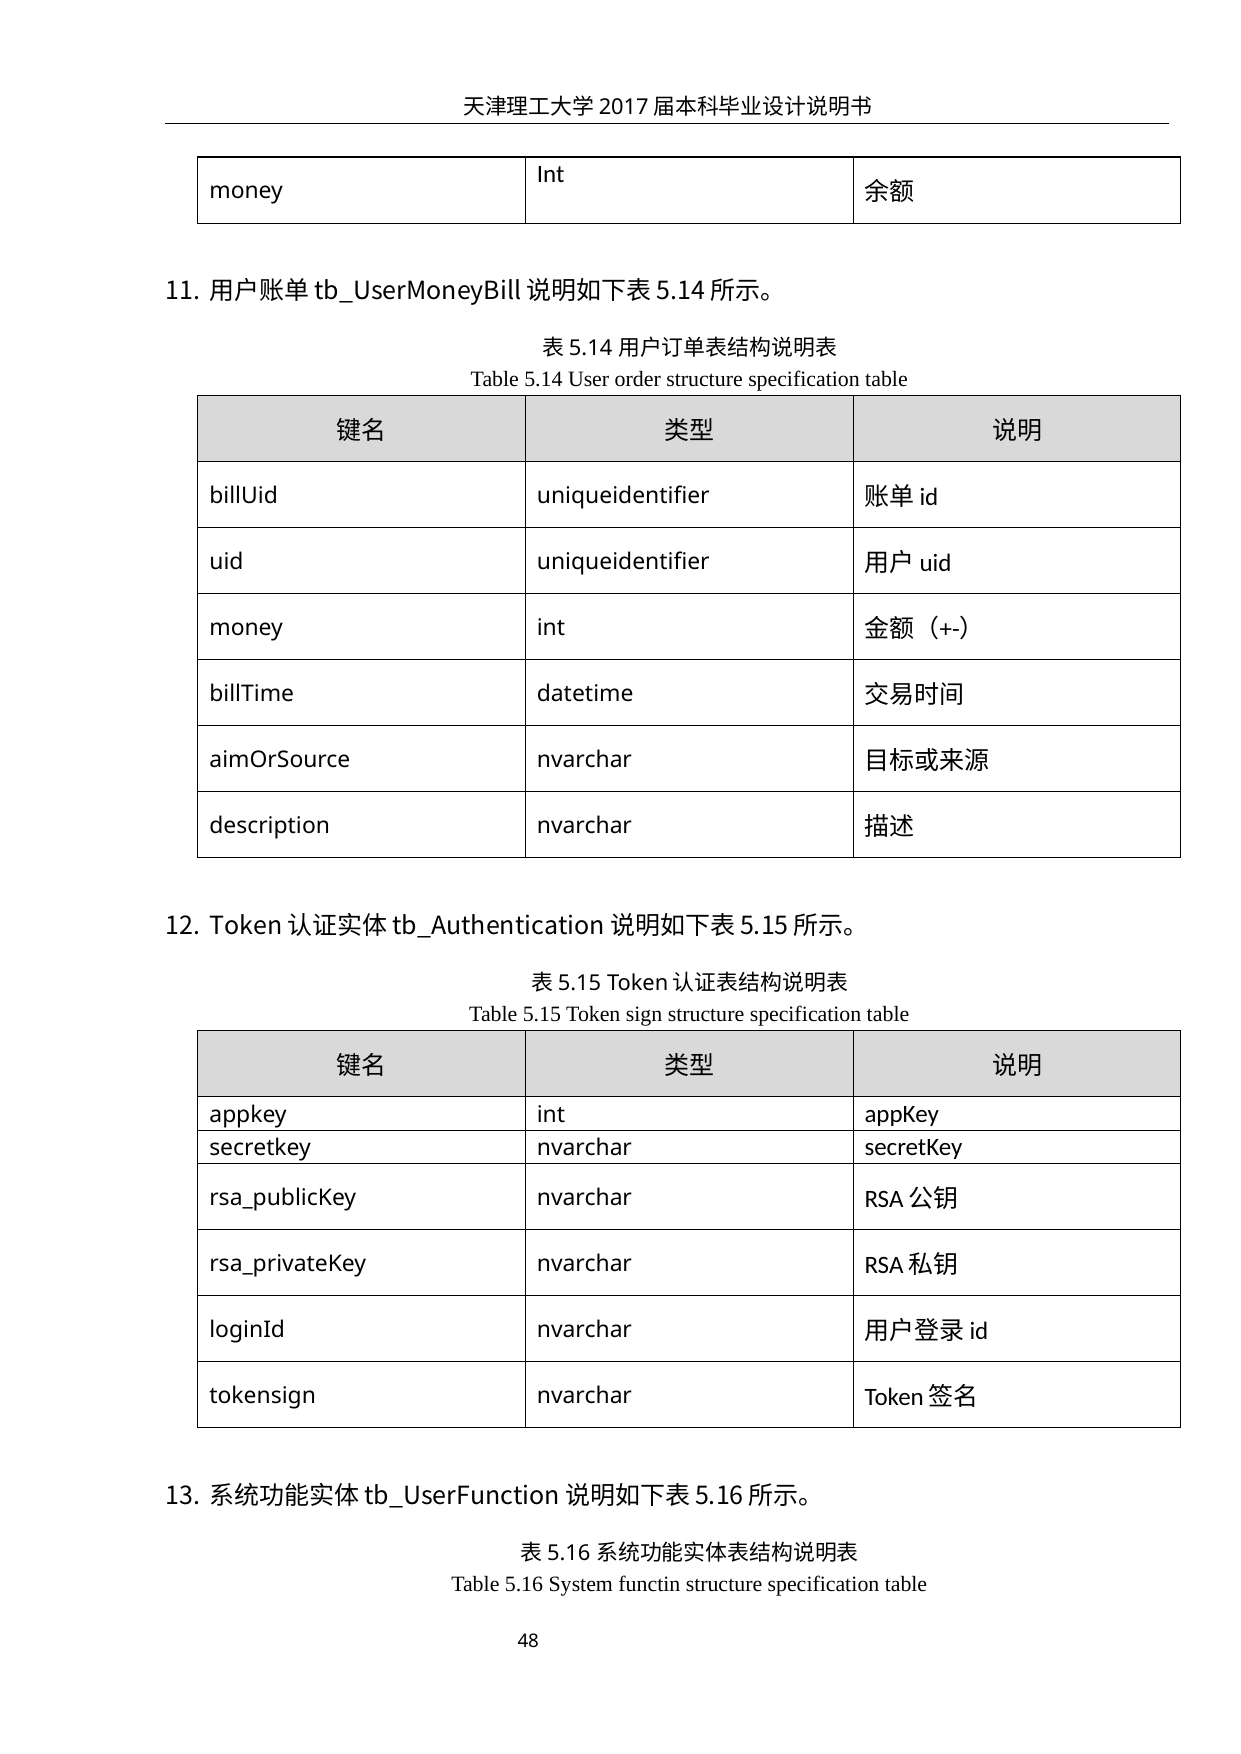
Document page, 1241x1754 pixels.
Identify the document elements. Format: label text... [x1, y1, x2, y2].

table_cell 用户登录id [854, 1296, 1180, 1361]
list 系统功能实体tb_UserFunction说明如下表5.16所示。 [165, 1461, 1169, 1526]
table_cell RSA公钥 [854, 1164, 1180, 1229]
table_cell 描述 [854, 792, 1180, 857]
list 表 5.15 Token认证表结构说明表 [209, 965, 1169, 997]
table_cell nvarchar [526, 1164, 853, 1229]
table_cell appKey [854, 1097, 1180, 1129]
table_cell datetime [526, 660, 853, 725]
table_cell appkey [198, 1097, 525, 1129]
table_cell uniqueidentifier [526, 462, 853, 527]
list 表 5.16 系统功能实体表结构说明表 [209, 1535, 1169, 1567]
list Table 5.15 Token sign structure specification table [209, 997, 1169, 1030]
table_cell nvarchar [526, 726, 853, 791]
table_cell Int [526, 158, 853, 222]
table_cell int [526, 1097, 853, 1129]
table_cell tokensign [198, 1362, 525, 1427]
table_cell nvarchar [526, 1131, 853, 1163]
list Table 5.16 System functin structure specification table [209, 1567, 1169, 1600]
list Token认证实体tb_Authentication说明如下表5.15所示。 [165, 891, 1169, 956]
table_header 类型 [526, 1031, 853, 1096]
table_header 说明 [854, 396, 1180, 461]
table_cell billTime [198, 660, 525, 725]
table_cell uniqueidentifier [526, 528, 853, 593]
table_cell billUid [198, 462, 525, 527]
table_cell Token签名 [854, 1362, 1180, 1427]
list Table 5.14 User order structure specification table [209, 362, 1169, 395]
table_cell nvarchar [526, 1296, 853, 1361]
list 表 5.14 用户订单表结构说明表 [209, 330, 1169, 362]
table_cell nvarchar [526, 1230, 853, 1295]
table_cell nvarchar [526, 792, 853, 857]
list 用户账单tb_UserMoneyBill说明如下表5.14所示。 [165, 256, 1169, 321]
table_cell 用户uid [854, 528, 1180, 593]
table_header 键名 [198, 396, 525, 461]
table_cell loginId [198, 1296, 525, 1361]
table_header 说明 [854, 1031, 1180, 1096]
table_cell 金额（+-） [854, 594, 1180, 659]
table_cell 交易时间 [854, 660, 1180, 725]
table_cell 目标或来源 [854, 726, 1180, 791]
table_cell nvarchar [526, 1362, 853, 1427]
table_cell RSA私钥 [854, 1230, 1180, 1295]
table_cell uid [198, 528, 525, 593]
table_cell rsa_publicKey [198, 1164, 525, 1229]
table_header 键名 [198, 1031, 525, 1096]
table_cell description [198, 792, 525, 857]
table_header 类型 [526, 396, 853, 461]
table_cell aimOrSource [198, 726, 525, 791]
table_cell rsa_privateKey [198, 1230, 525, 1295]
table_cell money [198, 594, 525, 659]
table_cell 账单id [854, 462, 1180, 527]
table_cell secretkey [198, 1131, 525, 1163]
table_cell secretKey [854, 1131, 1180, 1163]
table_cell int [526, 594, 853, 659]
table_cell money [198, 158, 525, 222]
table_cell 余额 [854, 158, 1180, 222]
